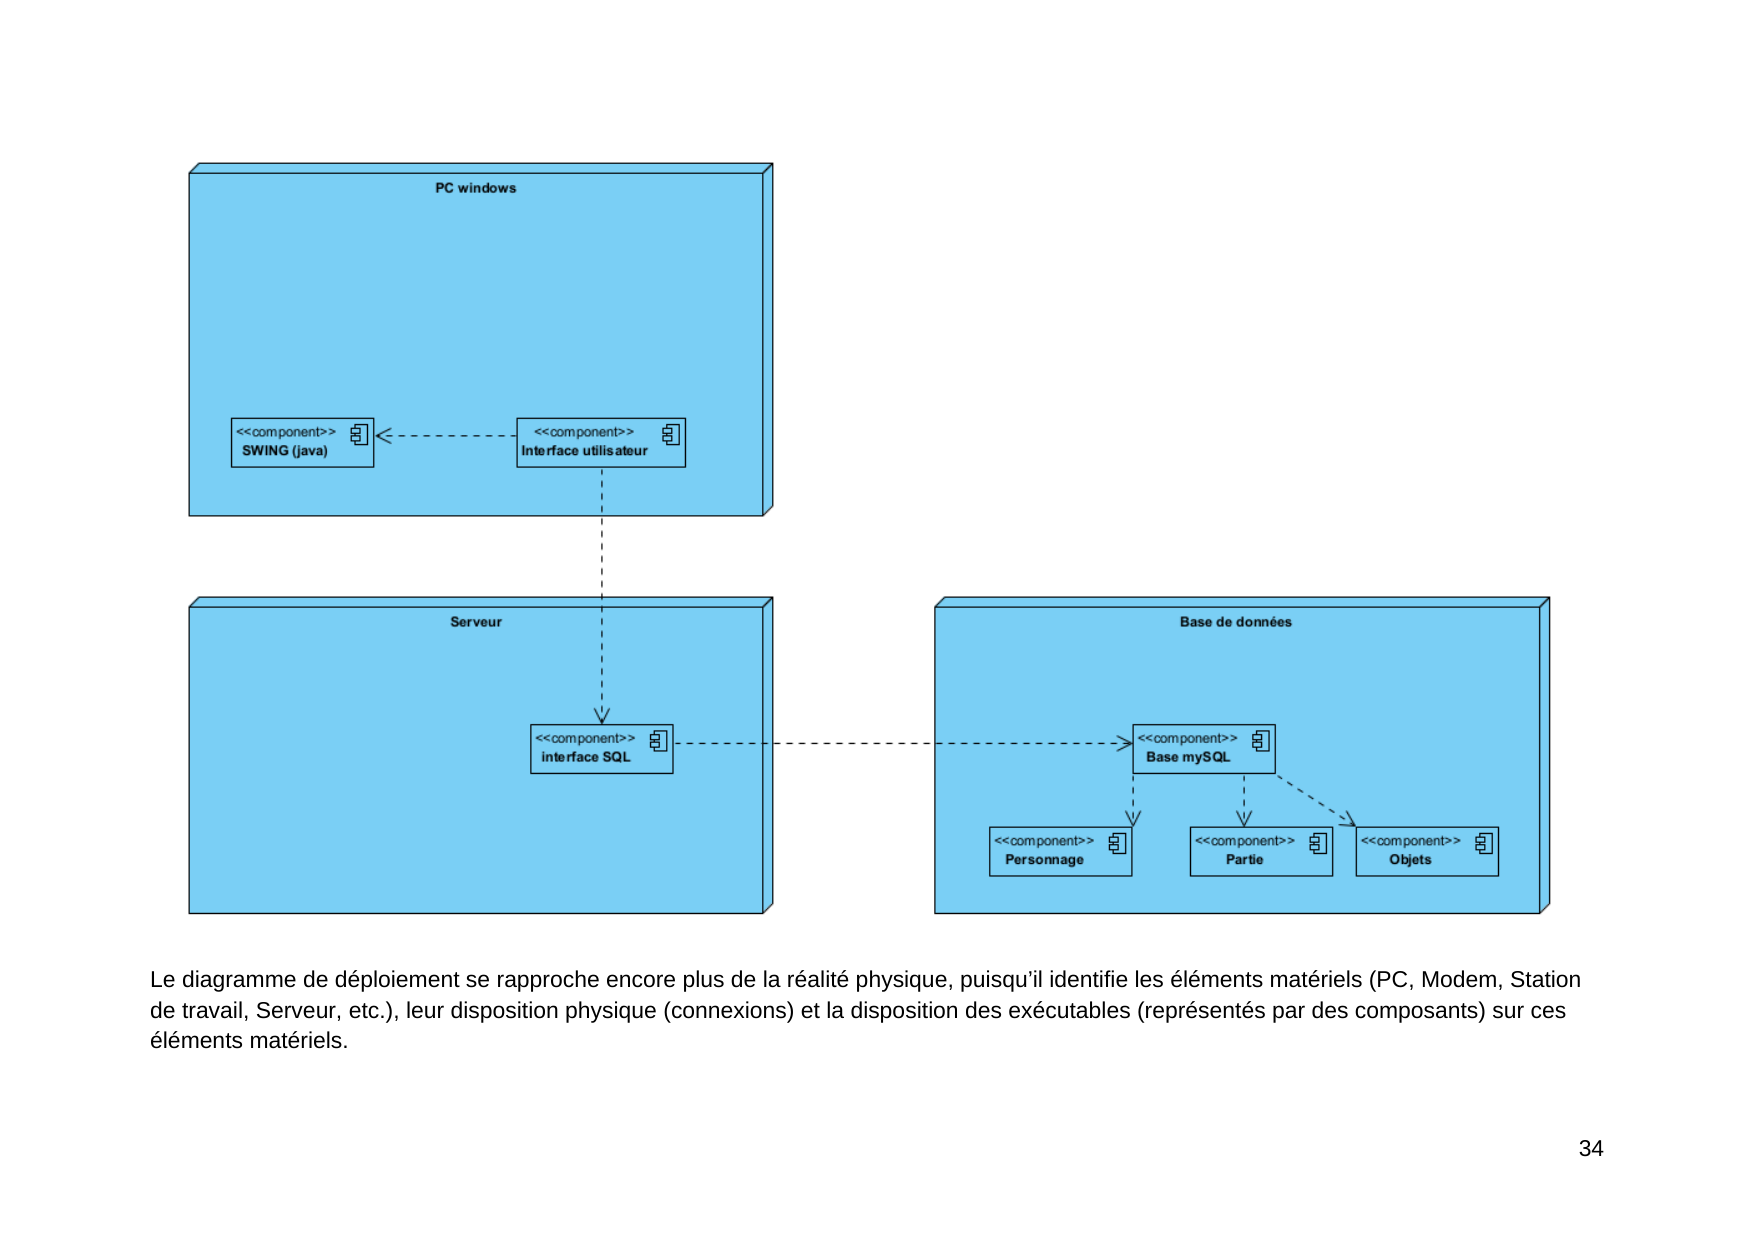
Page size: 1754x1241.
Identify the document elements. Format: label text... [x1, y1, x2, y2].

text Le diagramme de déploiement se rapproche encore plus de la réalité physique, puisqu’il identifie les éléments matériels (PC, Modem, Station de travail, Serveur, etc.), leur disposition physique (connexions) et la disposition des exécutables (représentés par des composants) sur ces éléments matériels. [150, 966, 1604, 1053]
picture [150, 150, 1604, 963]
